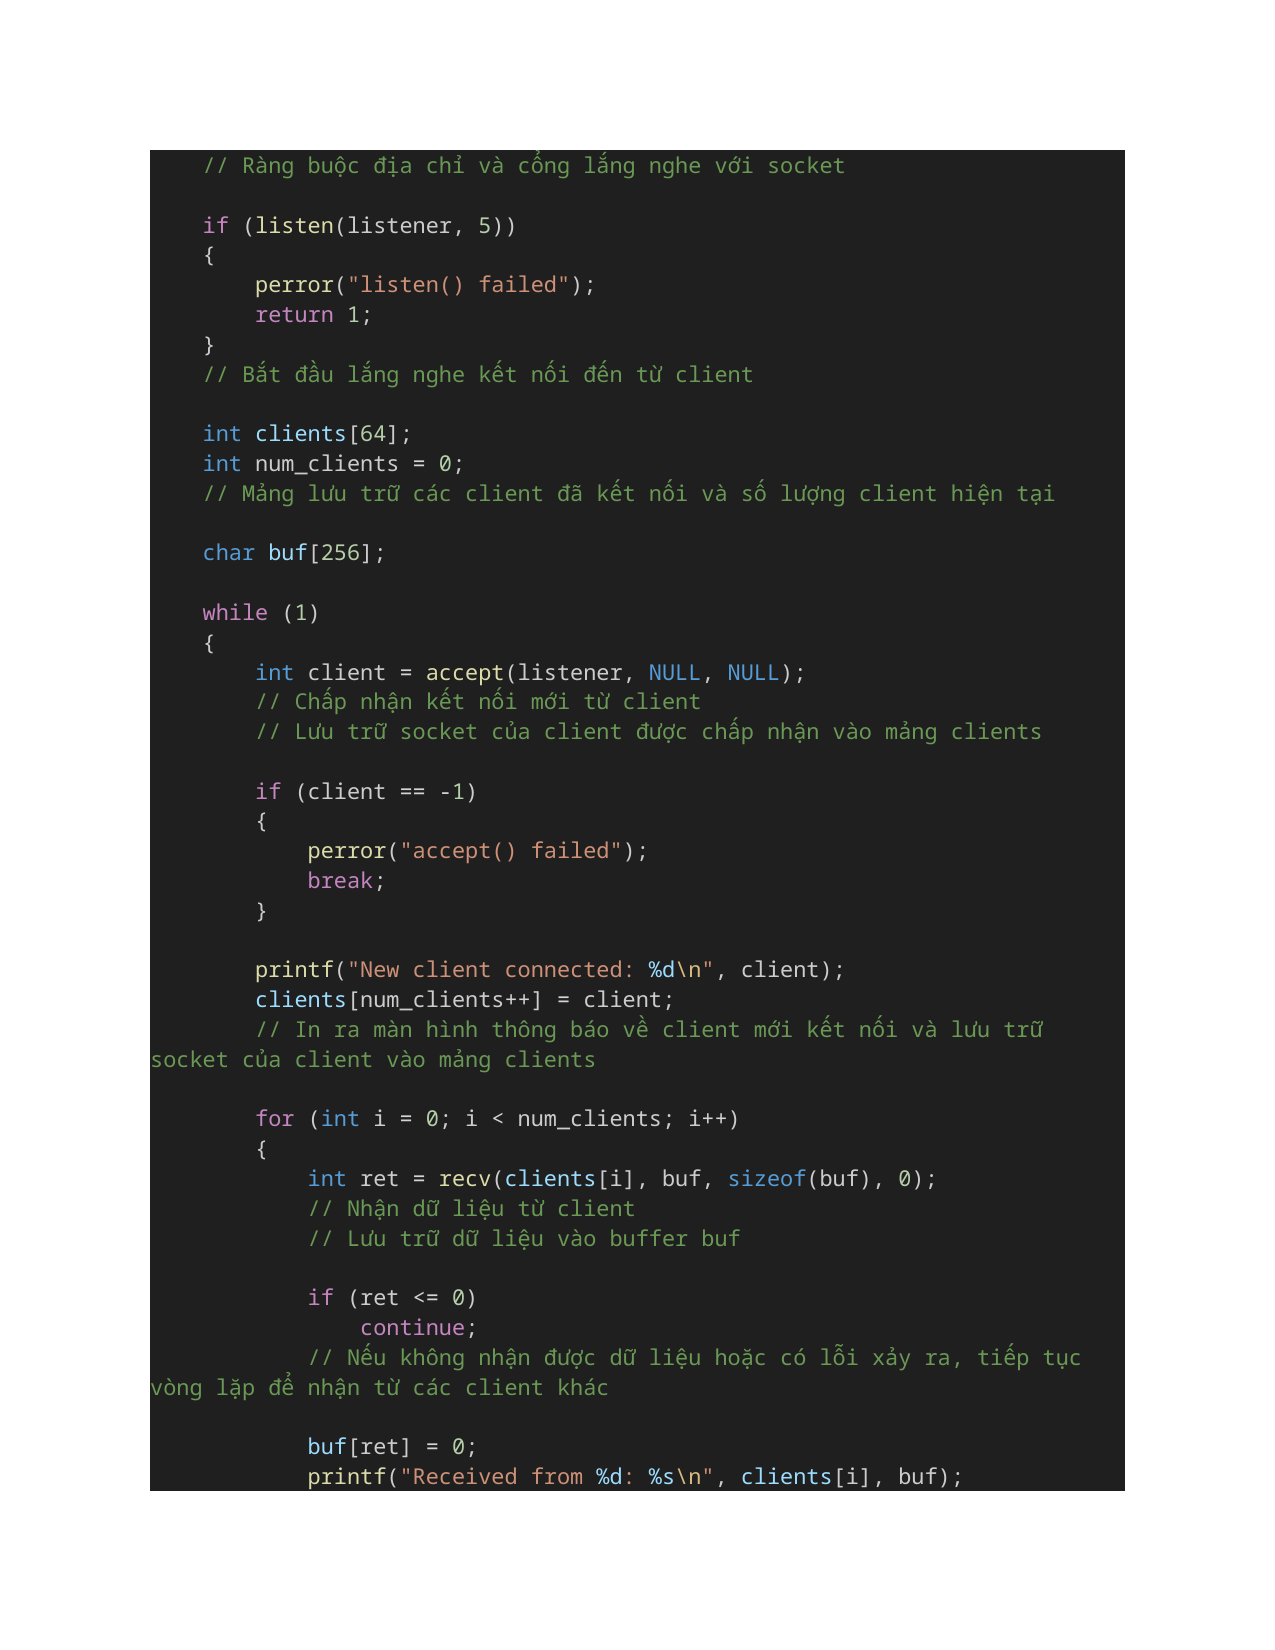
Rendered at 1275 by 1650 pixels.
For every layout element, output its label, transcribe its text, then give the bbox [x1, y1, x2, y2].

text int clients[64]; [150, 418, 1125, 448]
text perror("listen() failed"); [150, 269, 1125, 299]
text int client = accept(listener, NULL, NULL); [150, 656, 1125, 686]
text } [150, 895, 1125, 924]
text while (1) [150, 597, 1125, 627]
text printf("Received from %d: %s\n", clients[i], buf); [150, 1461, 1125, 1491]
text // Lưu trữ dữ liệu vào buffer buf [150, 1222, 1125, 1252]
text buf[ret] = 0; [150, 1431, 1125, 1461]
text // Chấp nhận kết nối mới từ client [150, 686, 1125, 716]
text // Nếu không nhận được dữ liệu hoặc có lỗi xảy ra, tiếp tục vòng lặp để nhận từ các client khác [150, 1342, 1125, 1401]
text { [150, 1133, 1125, 1163]
text { [150, 627, 1125, 656]
text // In ra màn hình thông báo về client mới kết nối và lưu trữ socket của client vào mảng clients [150, 1014, 1125, 1073]
text continue; [150, 1312, 1125, 1342]
text int ret = recv(clients[i], buf, sizeof(buf), 0); [150, 1163, 1125, 1193]
text break; [150, 865, 1125, 895]
text // Bắt đầu lắng nghe kết nối đến từ client [150, 358, 1125, 388]
text if (ret <= 0) [150, 1282, 1125, 1312]
text // Lưu trữ socket của client được chấp nhận vào mảng clients [150, 716, 1125, 746]
text int num_clients = 0; [150, 448, 1125, 478]
text printf("New client connected: %d\n", client); [150, 954, 1125, 984]
text if (client == -1) [150, 776, 1125, 805]
text { [150, 805, 1125, 835]
text // Nhận dữ liệu từ client [150, 1193, 1125, 1222]
text for (int i = 0; i < num_clients; i++) [150, 1103, 1125, 1133]
text clients[num_clients++] = client; [150, 984, 1125, 1014]
text if (listen(listener, 5)) [150, 209, 1125, 239]
text // Mảng lưu trữ các client đã kết nối và số lượng client hiện tại [150, 478, 1125, 507]
text { [150, 239, 1125, 269]
text } [150, 329, 1125, 358]
text perror("accept() failed"); [150, 835, 1125, 865]
text return 1; [150, 299, 1125, 329]
text // Ràng buộc địa chỉ và cổng lắng nghe với socket [150, 150, 1125, 180]
text char buf[256]; [150, 537, 1125, 567]
